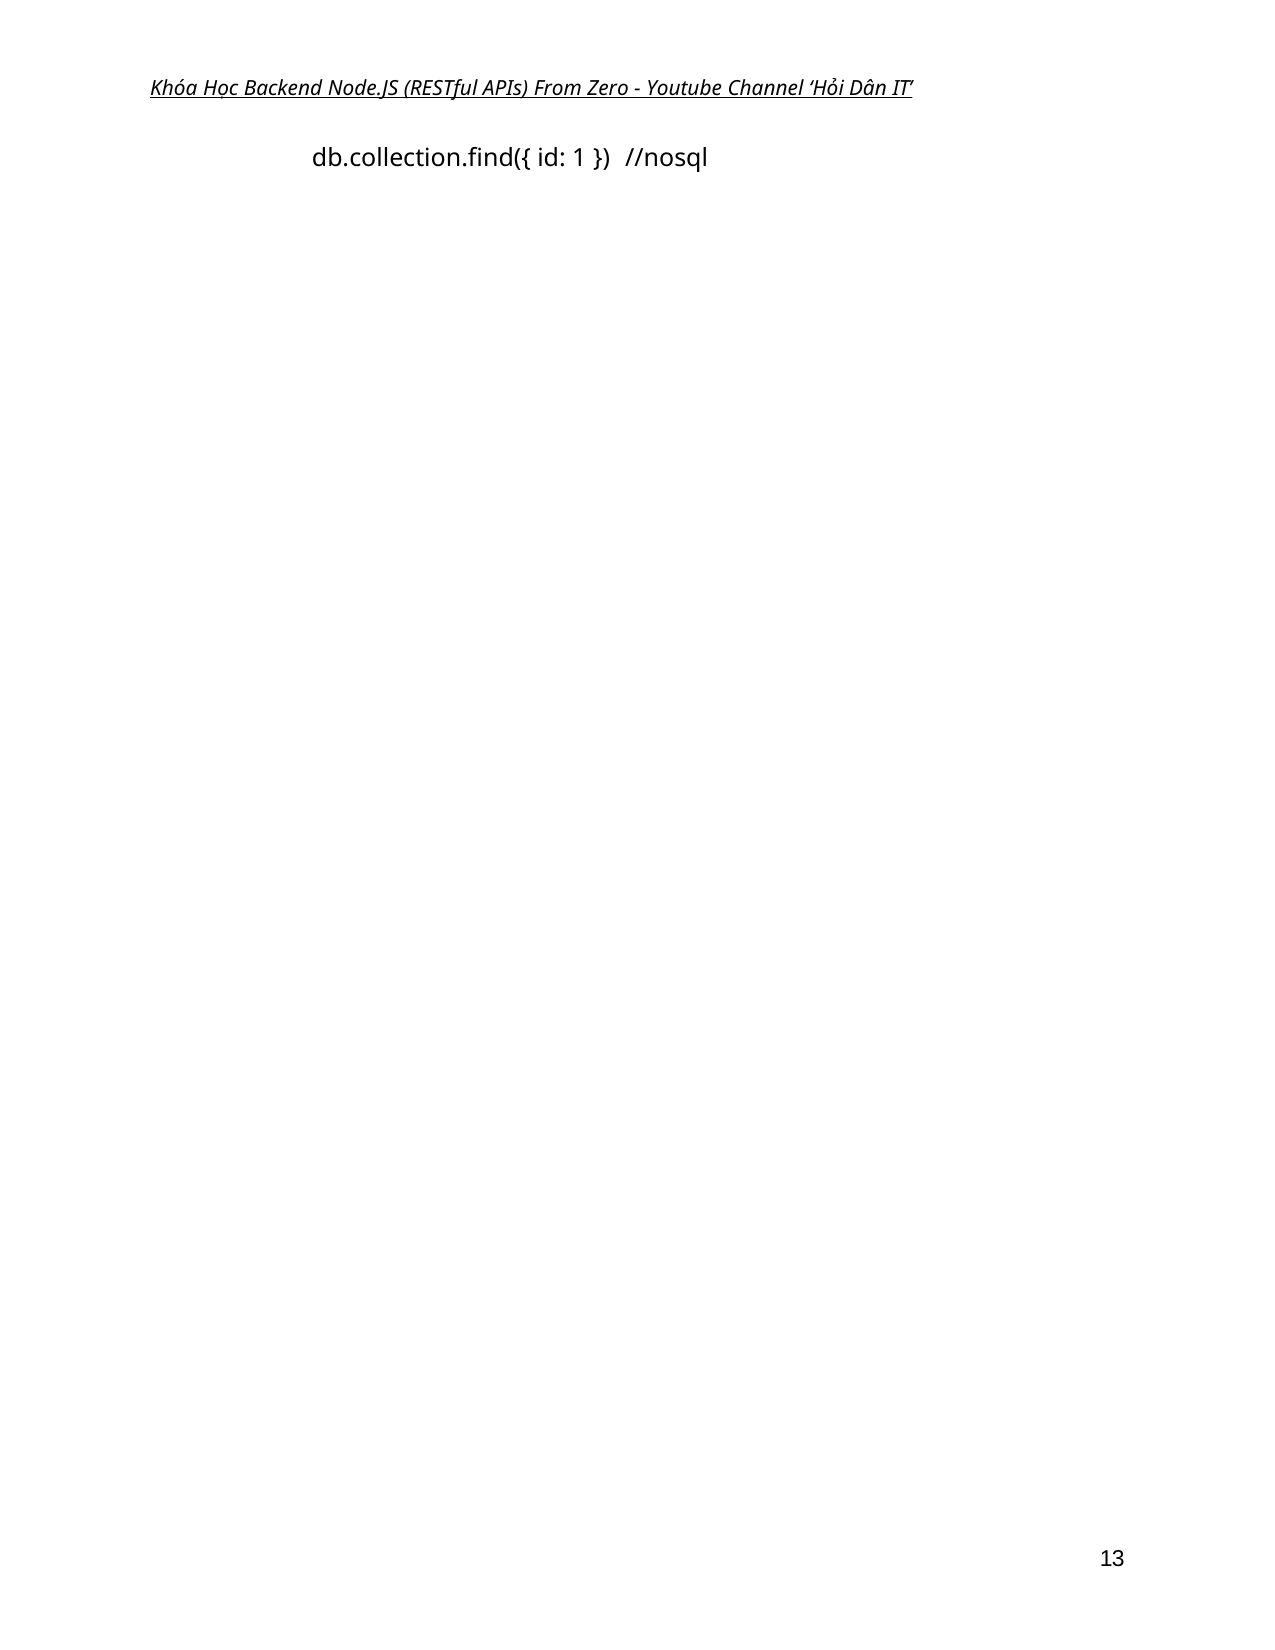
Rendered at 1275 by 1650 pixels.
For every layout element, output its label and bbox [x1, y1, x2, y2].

text [150, 139, 782, 174]
